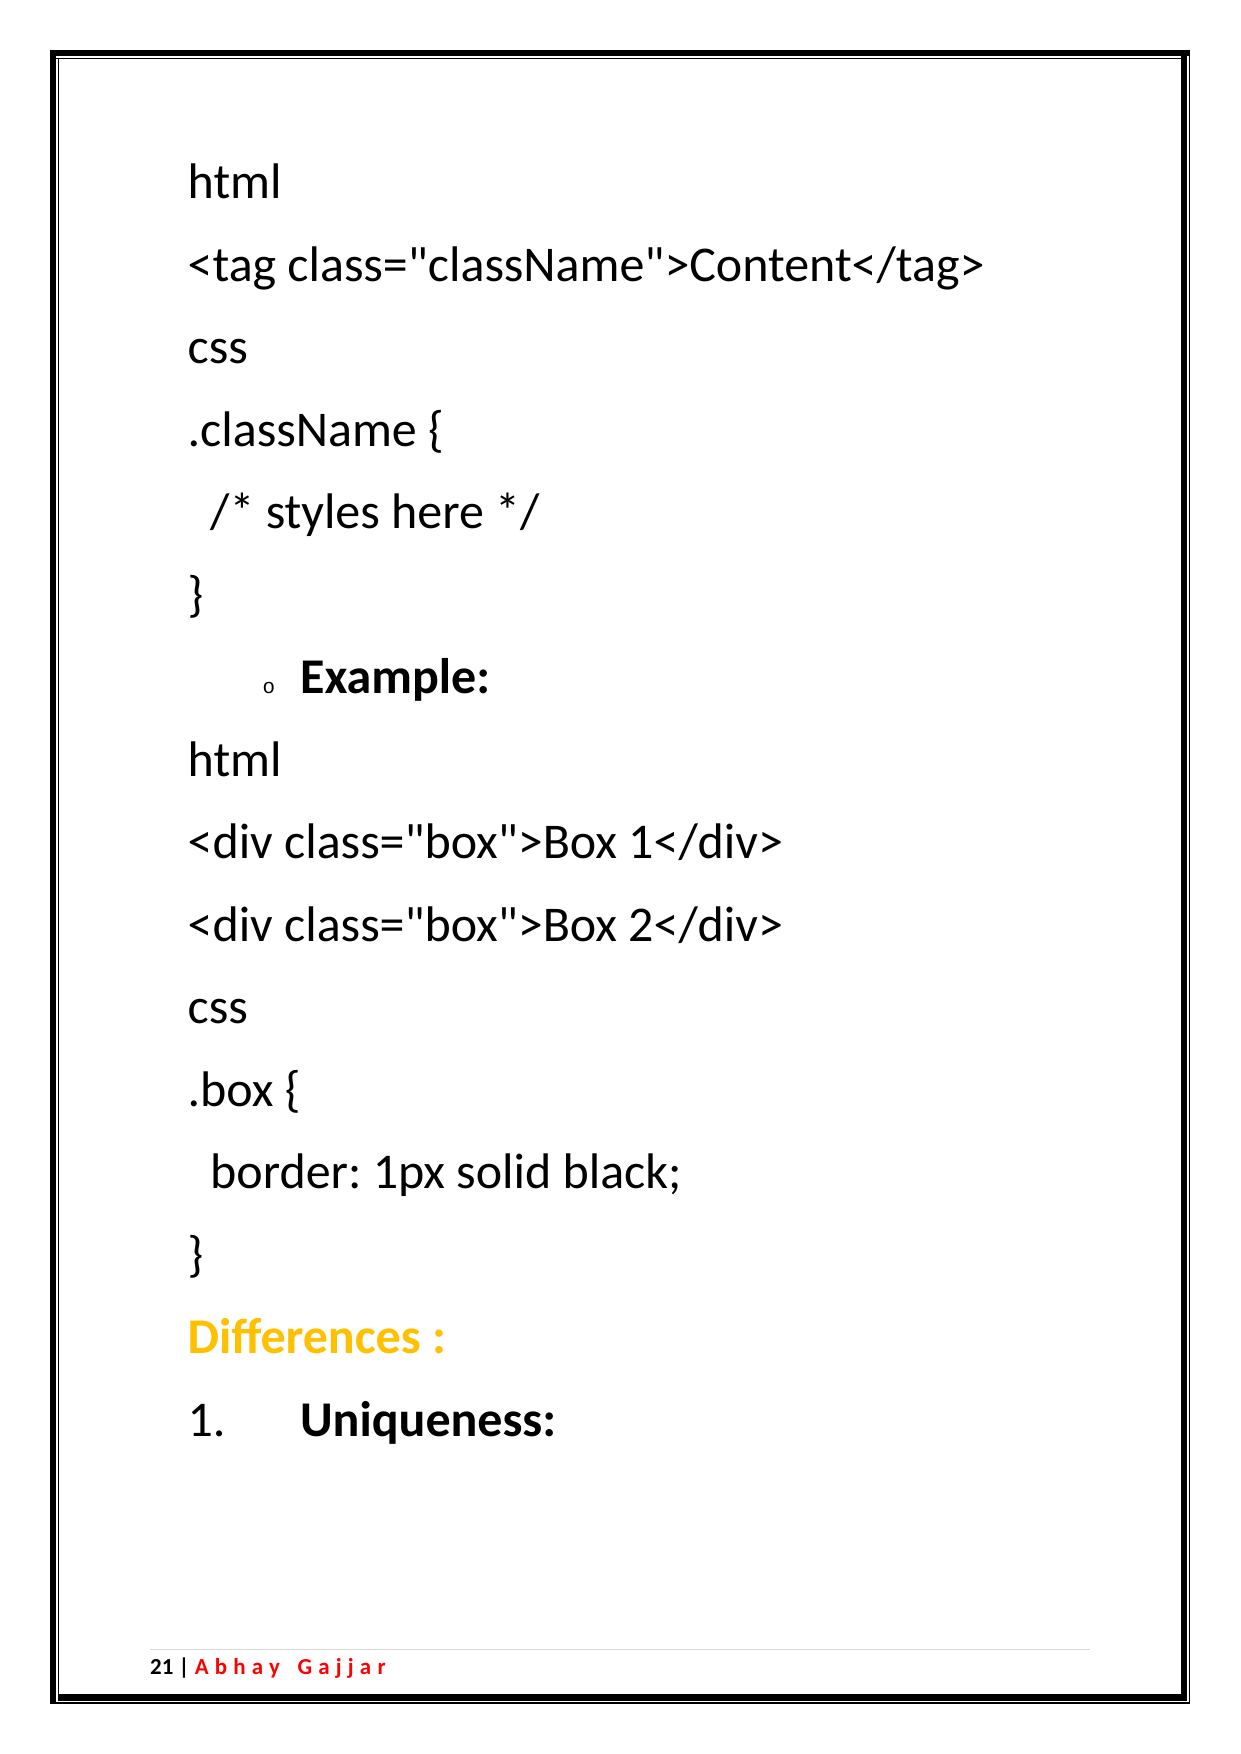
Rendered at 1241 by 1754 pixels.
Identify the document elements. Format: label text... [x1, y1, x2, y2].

text } [187, 562, 1090, 623]
text <div class="box">Box 1</div> [187, 810, 1090, 871]
text <div class="box">Box 2</div> [187, 892, 1090, 953]
list Example: [262, 645, 1090, 706]
text .box { [187, 1057, 1090, 1118]
text .className { [187, 397, 1090, 458]
text Differences : [187, 1305, 1090, 1366]
text <tag class="className">Content</tag> [187, 232, 1090, 293]
text css [187, 975, 1090, 1036]
text /* styles here */ [187, 480, 1090, 541]
text } [187, 1222, 1090, 1283]
text html [187, 150, 1090, 211]
text css [187, 315, 1090, 376]
text border: 1px solid black; [187, 1140, 1090, 1201]
list Uniqueness: [187, 1387, 1090, 1448]
text html [187, 727, 1090, 788]
